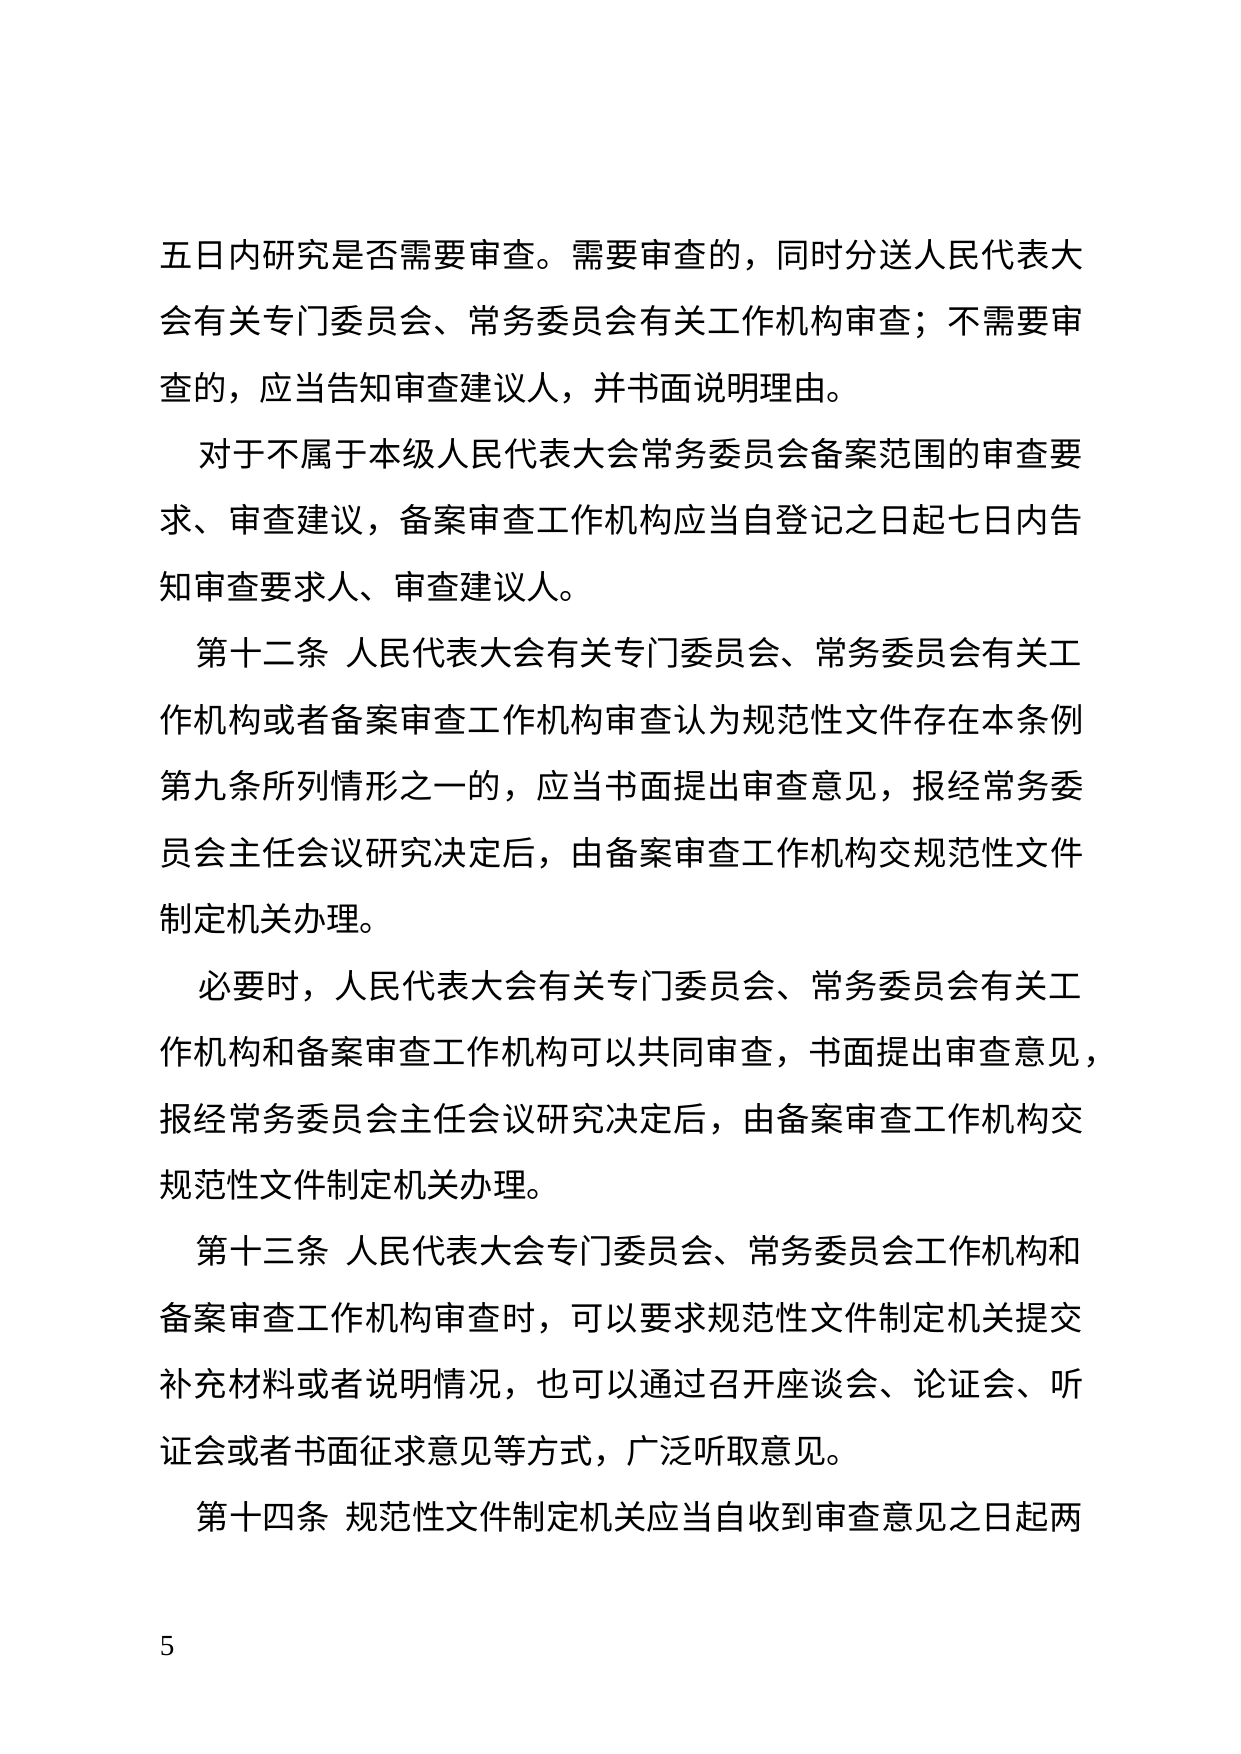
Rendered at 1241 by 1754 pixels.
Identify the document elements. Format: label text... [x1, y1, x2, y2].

text 必要时，人民代表大会有关专门委员会、常务委员会有关工作机构和备案审查工作机构可以共同审查，书面提出审查意见，报经常务委员会主任会议研究决定后，由备案审查工作机构交规范性文件制定机关办理。 [159, 950, 1084, 1216]
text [159, 219, 1084, 419]
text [159, 1482, 1084, 1548]
text 第十二条 人民代表大会有关专门委员会、常务委员会有关工作机构或者备案审查工作机构审查认为规范性文件存在本条例第九条所列情形之一的，应当书面提出审查意见，报经常务委员会主任会议研究决定后，由备案审查工作机构交规范性文件制定机关办理。 [159, 618, 1084, 950]
text 对于不属于本级人民代表大会常务委员会备案范围的审查要求、审查建议，备案审查工作机构应当自登记之日起七日内告知审查要求人、审查建议人。 [159, 419, 1084, 618]
text 第十三条 人民代表大会专门委员会、常务委员会工作机构和备案审查工作机构审查时，可以要求规范性文件制定机关提交补充材料或者说明情况，也可以通过召开座谈会、论证会、听证会或者书面征求意见等方式，广泛听取意见。 [159, 1216, 1084, 1482]
